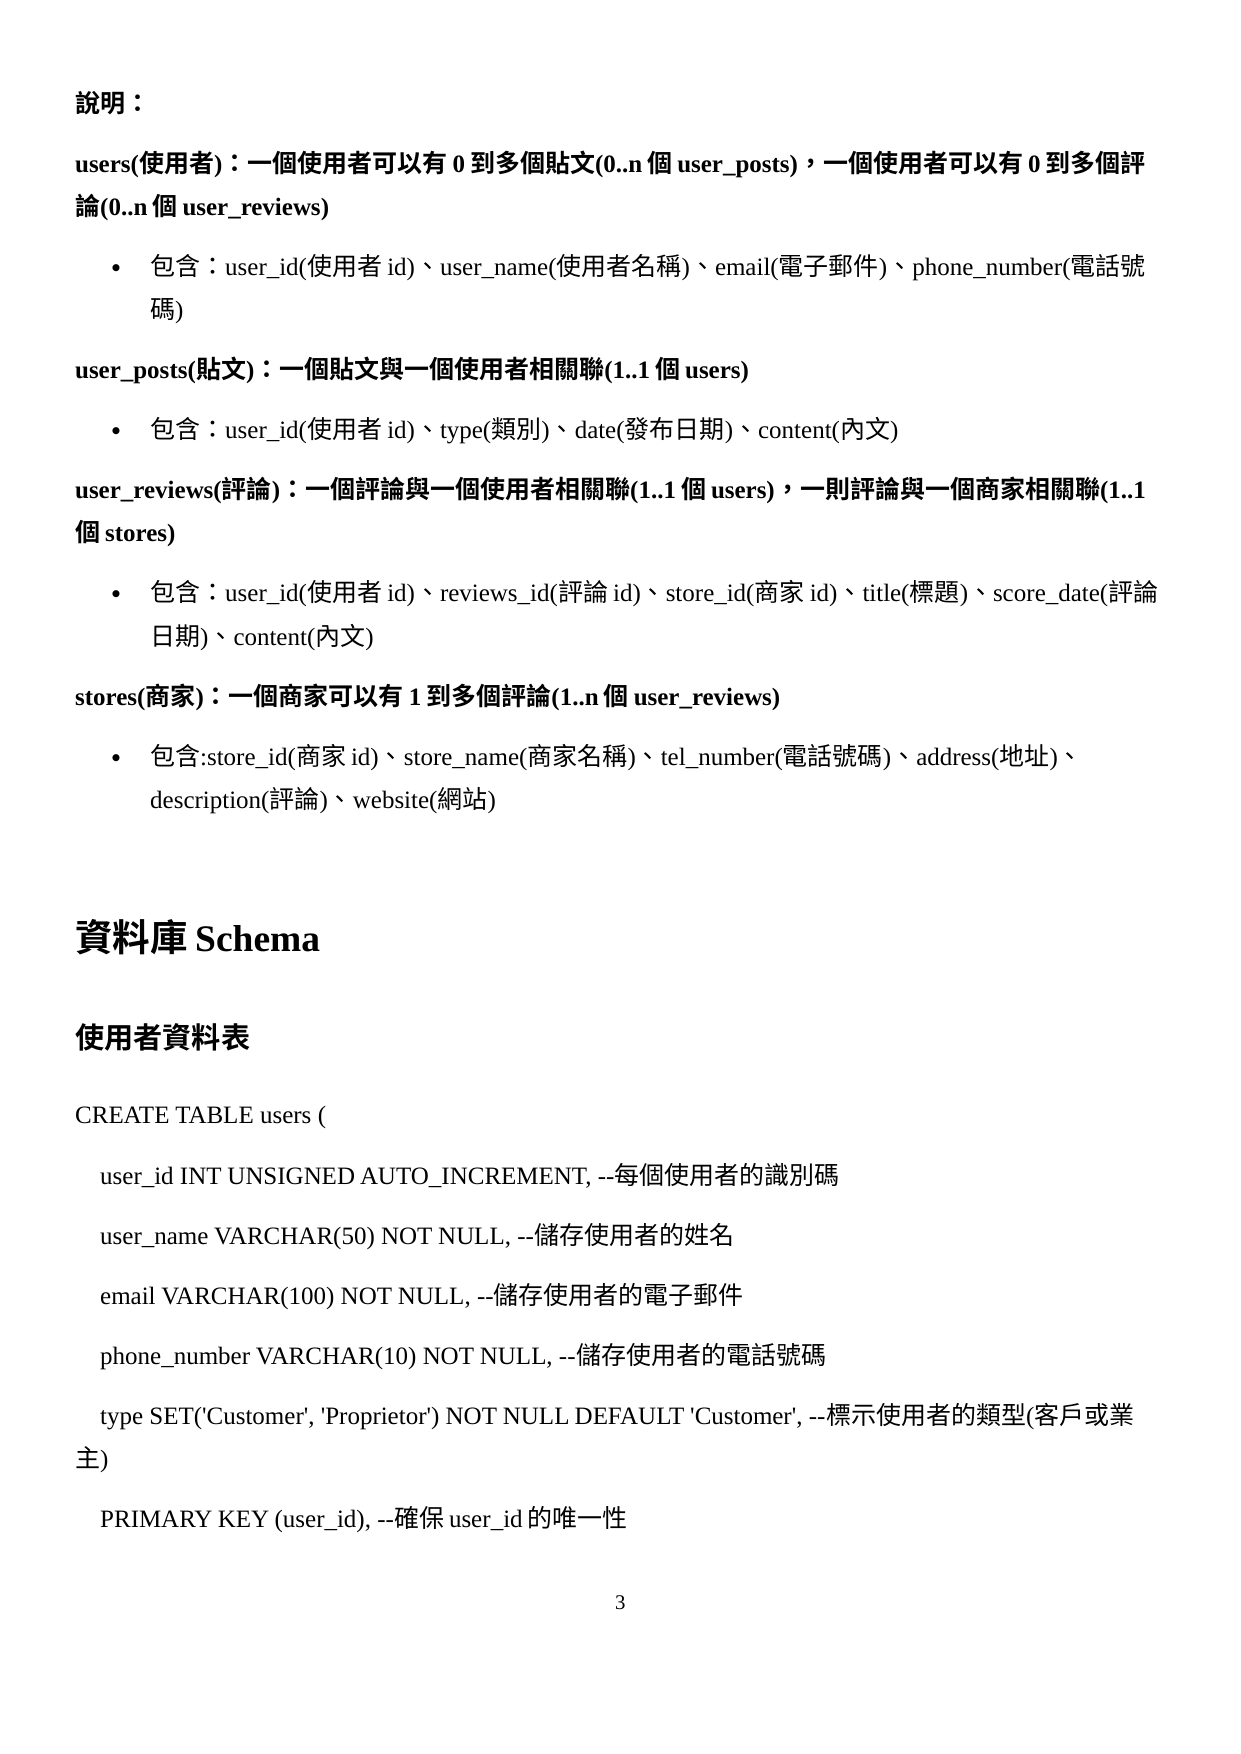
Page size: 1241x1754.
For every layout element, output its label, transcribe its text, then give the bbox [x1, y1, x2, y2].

text 使用者資料表 [75, 998, 1165, 1073]
text user_id INT UNSIGNED AUTO_INCREMENT, --每個使用者的識別碼 [75, 1155, 1165, 1192]
text user_reviews(評論)：一個評論與一個使用者相關聯(1..1個users)，一則評論與一個商家相關聯(1..1個stores) [75, 469, 1165, 550]
text 資料庫Schema [75, 897, 1165, 972]
text email VARCHAR(100) NOT NULL, --儲存使用者的電子郵件 [75, 1275, 1165, 1312]
text type SET('Customer', 'Proprietor') NOT NULL DEFAULT 'Customer', --標示使用者的類型(客戶或業主) [75, 1394, 1165, 1475]
text PRIMARY KEY (user_id), --確保user_id的唯一性 [75, 1498, 1165, 1535]
list 包含：user_id(使用者id)、reviews_id(評論id)、store_id(商家id)、title(標題)、score_date(評論日期)、content(內文) [112, 572, 1165, 653]
text user_name VARCHAR(50) NOT NULL, --儲存使用者的姓名 [75, 1215, 1165, 1252]
list 包含：user_id(使用者id)、type(類別)、date(發布日期)、content(內文) [112, 409, 1165, 446]
text 說明： [75, 82, 1165, 120]
text CREATE TABLE users ( [75, 1096, 1165, 1134]
text phone_number VARCHAR(10) NOT NULL, --儲存使用者的電話號碼 [75, 1334, 1165, 1372]
text user_posts(貼文)：一個貼文與一個使用者相關聯(1..1個users) [75, 349, 1165, 387]
list 包含:store_id(商家id)、store_name(商家名稱)、tel_number(電話號碼)、address(地址)、description(評論)、website(網站) [112, 735, 1165, 816]
text stores(商家)：一個商家可以有1到多個評論(1..n個user_reviews) [75, 676, 1165, 713]
list 包含：user_id(使用者id)、user_name(使用者名稱)、email(電子郵件)、phone_number(電話號碼) [112, 246, 1165, 327]
text users(使用者)：一個使用者可以有0到多個貼文(0..n個user_posts)，一個使用者可以有0到多個評論(0..n個user_reviews) [75, 142, 1165, 223]
